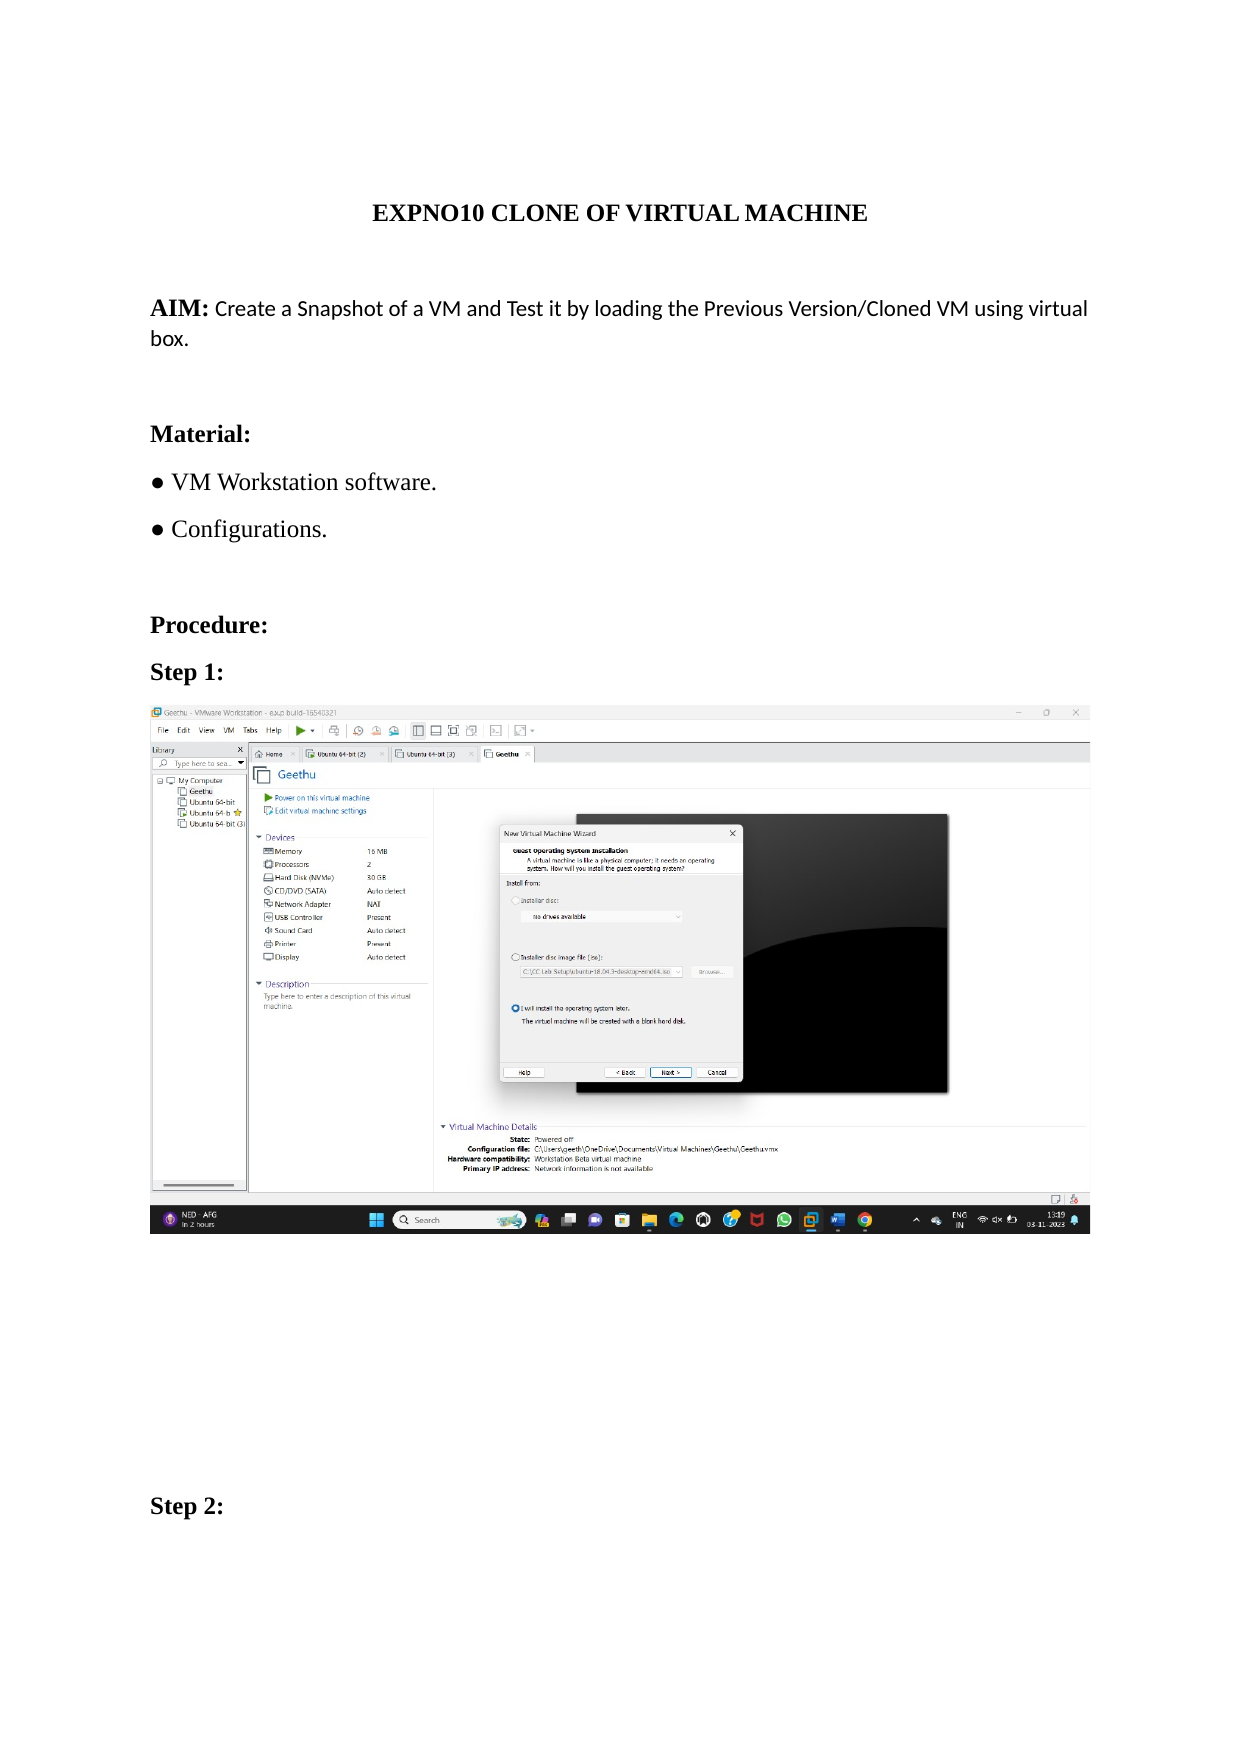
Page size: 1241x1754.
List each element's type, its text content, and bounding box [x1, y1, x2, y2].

text ● VM Workstation software. [150, 467, 1090, 495]
text AIM: Create a Snapshot of a VM and Test it by loading the Previous Version/Cloned VM using virtual box. [150, 293, 1090, 352]
text Procedure: [150, 610, 1090, 638]
text ● Configurations. [150, 514, 1090, 543]
text Step 1: [150, 657, 1090, 686]
text EXPNO10 CLONE OF VIRTUAL MACHINE [150, 198, 1090, 226]
text Material: [150, 419, 1090, 448]
text Step 2: [150, 1491, 1090, 1520]
picture [150, 705, 1091, 1234]
